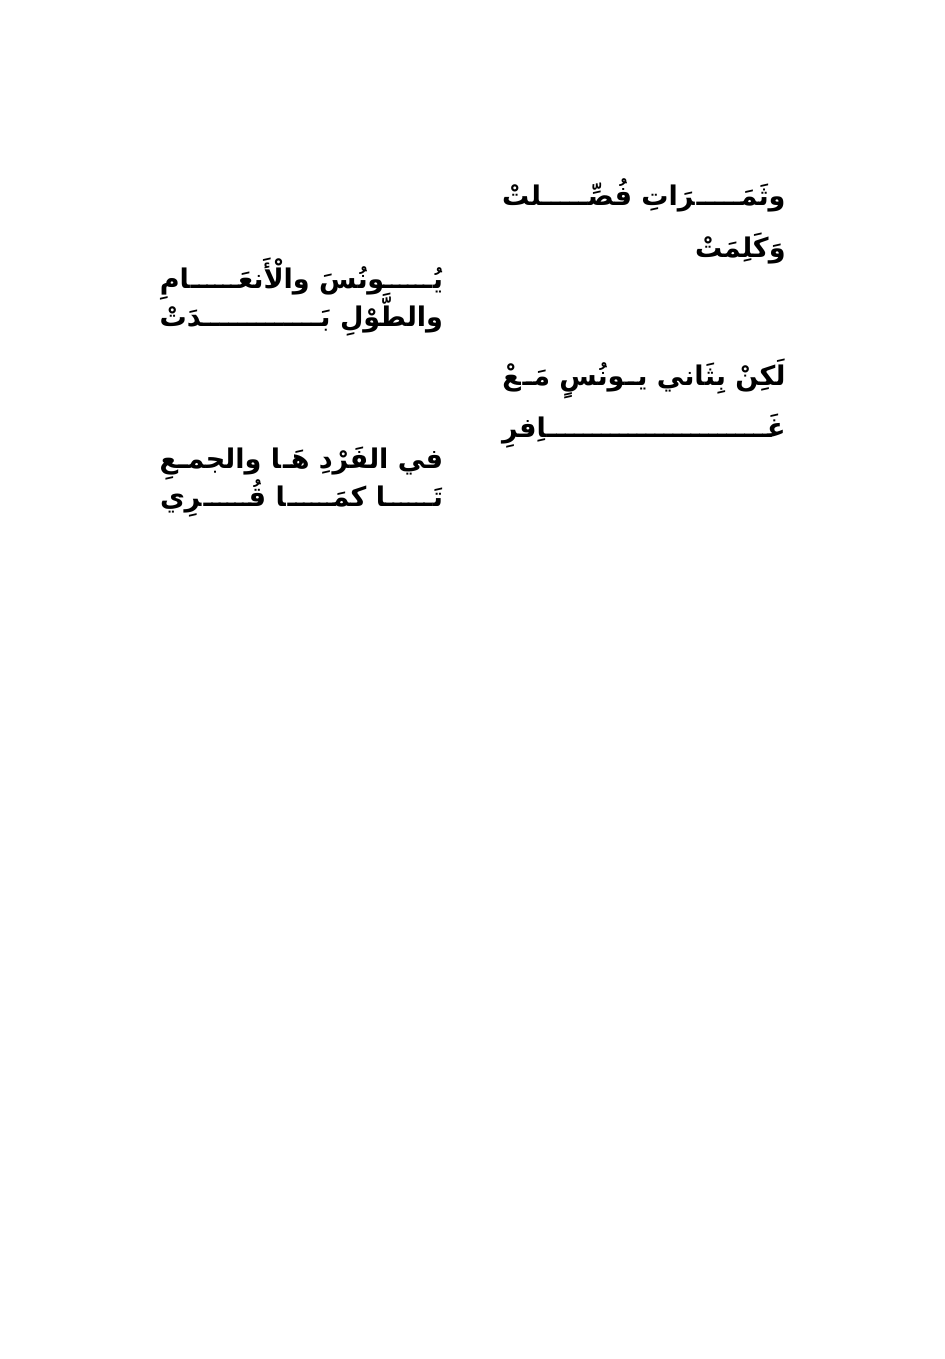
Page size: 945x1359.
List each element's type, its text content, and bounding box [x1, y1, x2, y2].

text لَكِنْ بِثَاني يونُسٍ مَعْ غَاِفرِ [502, 339, 785, 443]
text في الفَرْدِ هَا والجمعِ تَا كمَا قُرِي [159, 443, 443, 513]
text يُونُسَ والْأَنعَامِ والطَّوْلِ بَدَتْ [159, 264, 443, 333]
text وثَمَرَاتِ فُصِّلتْ وَكَلِمَتْ [502, 159, 785, 264]
